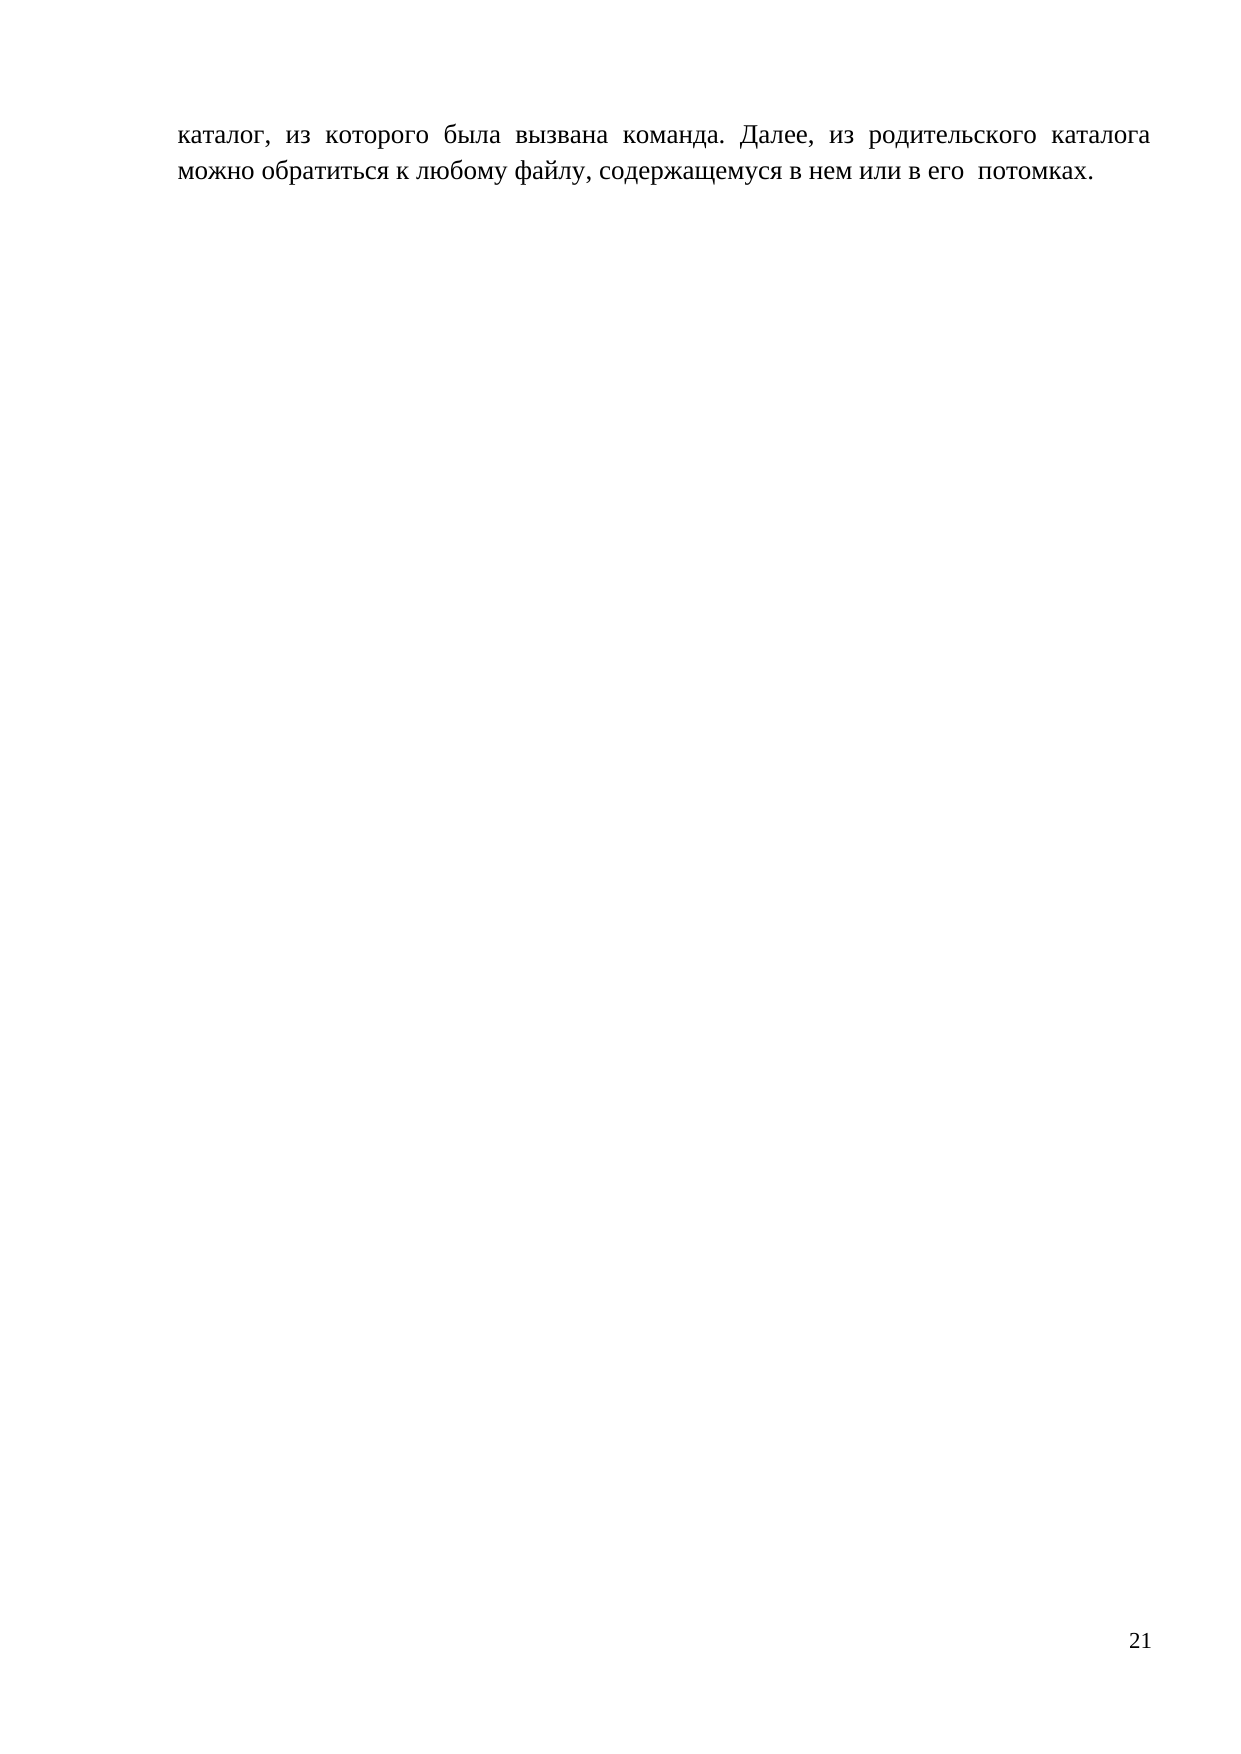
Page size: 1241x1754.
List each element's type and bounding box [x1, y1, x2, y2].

list [177, 118, 1152, 185]
